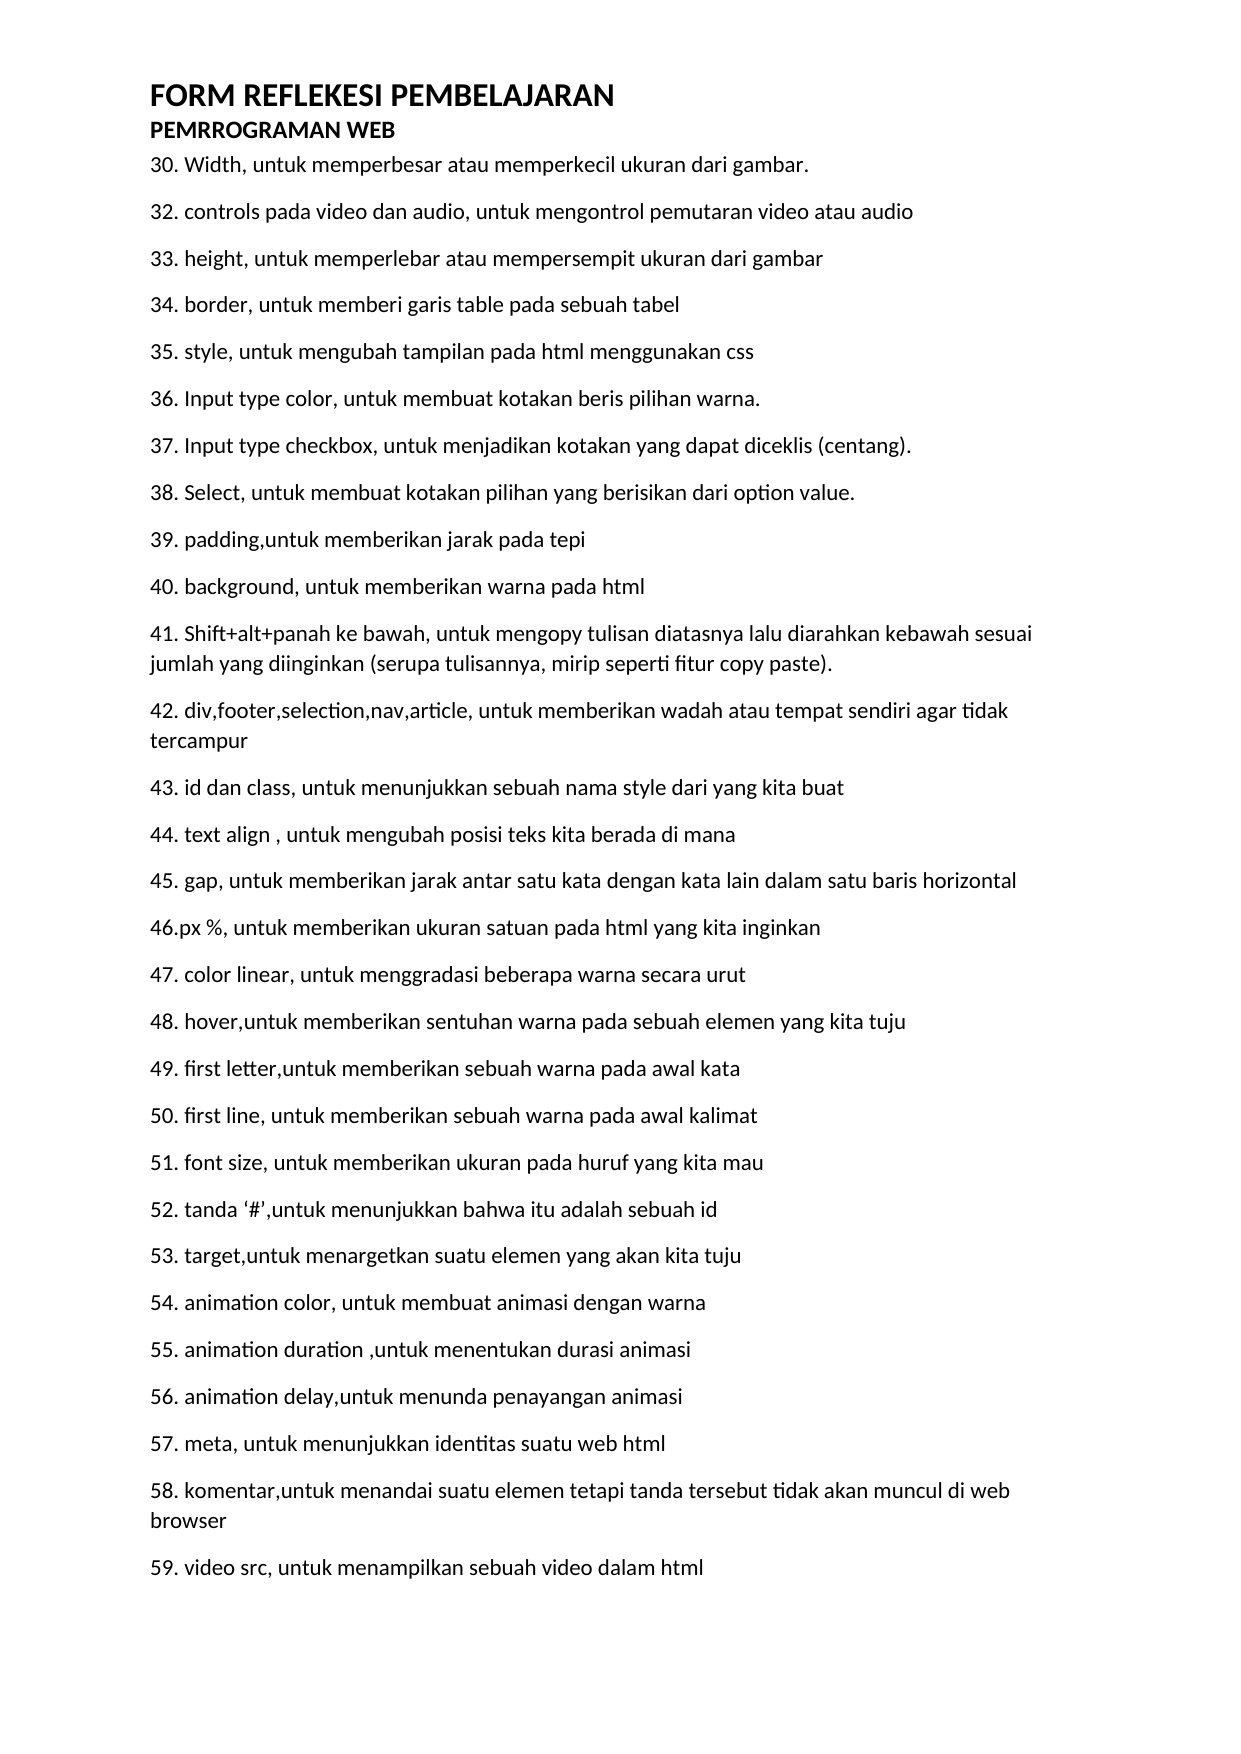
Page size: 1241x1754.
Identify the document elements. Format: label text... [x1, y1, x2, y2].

text 38. Select, untuk membuat kotakan pilihan yang berisikan dari option value. [150, 478, 1090, 506]
text 39. padding,untuk memberikan jarak pada tepi [150, 525, 1090, 553]
text 51. font size, untuk memberikan ukuran pada huruf yang kita mau [150, 1148, 1090, 1176]
text 45. gap, untuk memberikan jarak antar satu kata dengan kata lain dalam satu baris horizontal [150, 867, 1090, 895]
text 48. hover,untuk memberikan sentuhan warna pada sebuah elemen yang kita tuju [150, 1007, 1090, 1035]
text 47. color linear, untuk menggradasi beberapa warna secara urut [150, 960, 1090, 988]
text 46.px %, untuk memberikan ukuran satuan pada html yang kita inginkan [150, 913, 1090, 942]
text 43. id dan class, untuk menunjukkan sebuah nama style dari yang kita buat [150, 773, 1090, 801]
text 59. video src, untuk menampilkan sebuah video dalam html [150, 1553, 1090, 1581]
text 54. animation color, untuk membuat animasi dengan warna [150, 1288, 1090, 1317]
text 58. komentar,untuk menandai suatu elemen tetapi tanda tersebut tidak akan muncul di web browser [150, 1476, 1090, 1534]
text 35. style, untuk mengubah tampilan pada html menggunakan css [150, 337, 1090, 366]
text 41. Shift+alt+panah ke bawah, untuk mengopy tulisan diatasnya lalu diarahkan kebawah sesuai jumlah yang diinginkan (serupa tulisannya, mirip seperti fitur copy paste). [150, 619, 1090, 677]
text 56. animation delay,untuk menunda penayangan animasi [150, 1382, 1090, 1410]
text 42. div,footer,selection,nav,article, untuk memberikan wadah atau tempat sendiri agar tidak tercampur [150, 696, 1090, 754]
text 34. border, untuk memberi garis table pada sebuah tabel [150, 291, 1090, 319]
text 44. text align , untuk mengubah posisi teks kita berada di mana [150, 820, 1090, 848]
text 57. meta, untuk menunjukkan identitas suatu web html [150, 1429, 1090, 1457]
text 30. Width, untuk memperbesar atau memperkecil ukuran dari gambar. [150, 150, 1090, 178]
text 36. Input type color, untuk membuat kotakan beris pilihan warna. [150, 384, 1090, 412]
text 50. first line, untuk memberikan sebuah warna pada awal kalimat [150, 1101, 1090, 1129]
text 53. target,untuk menargetkan suatu elemen yang akan kita tuju [150, 1242, 1090, 1270]
text 32. controls pada video dan audio, untuk mengontrol pemutaran video atau audio [150, 197, 1090, 225]
text 40. background, untuk memberikan warna pada html [150, 572, 1090, 600]
text 49. first letter,untuk memberikan sebuah warna pada awal kata [150, 1054, 1090, 1082]
text 52. tanda ‘#’,untuk menunjukkan bahwa itu adalah sebuah id [150, 1195, 1090, 1223]
text 33. height, untuk memperlebar atau mempersempit ukuran dari gambar [150, 244, 1090, 272]
text 55. animation duration ,untuk menentukan durasi animasi [150, 1335, 1090, 1363]
text 37. Input type checkbox, untuk menjadikan kotakan yang dapat diceklis (centang). [150, 431, 1090, 459]
